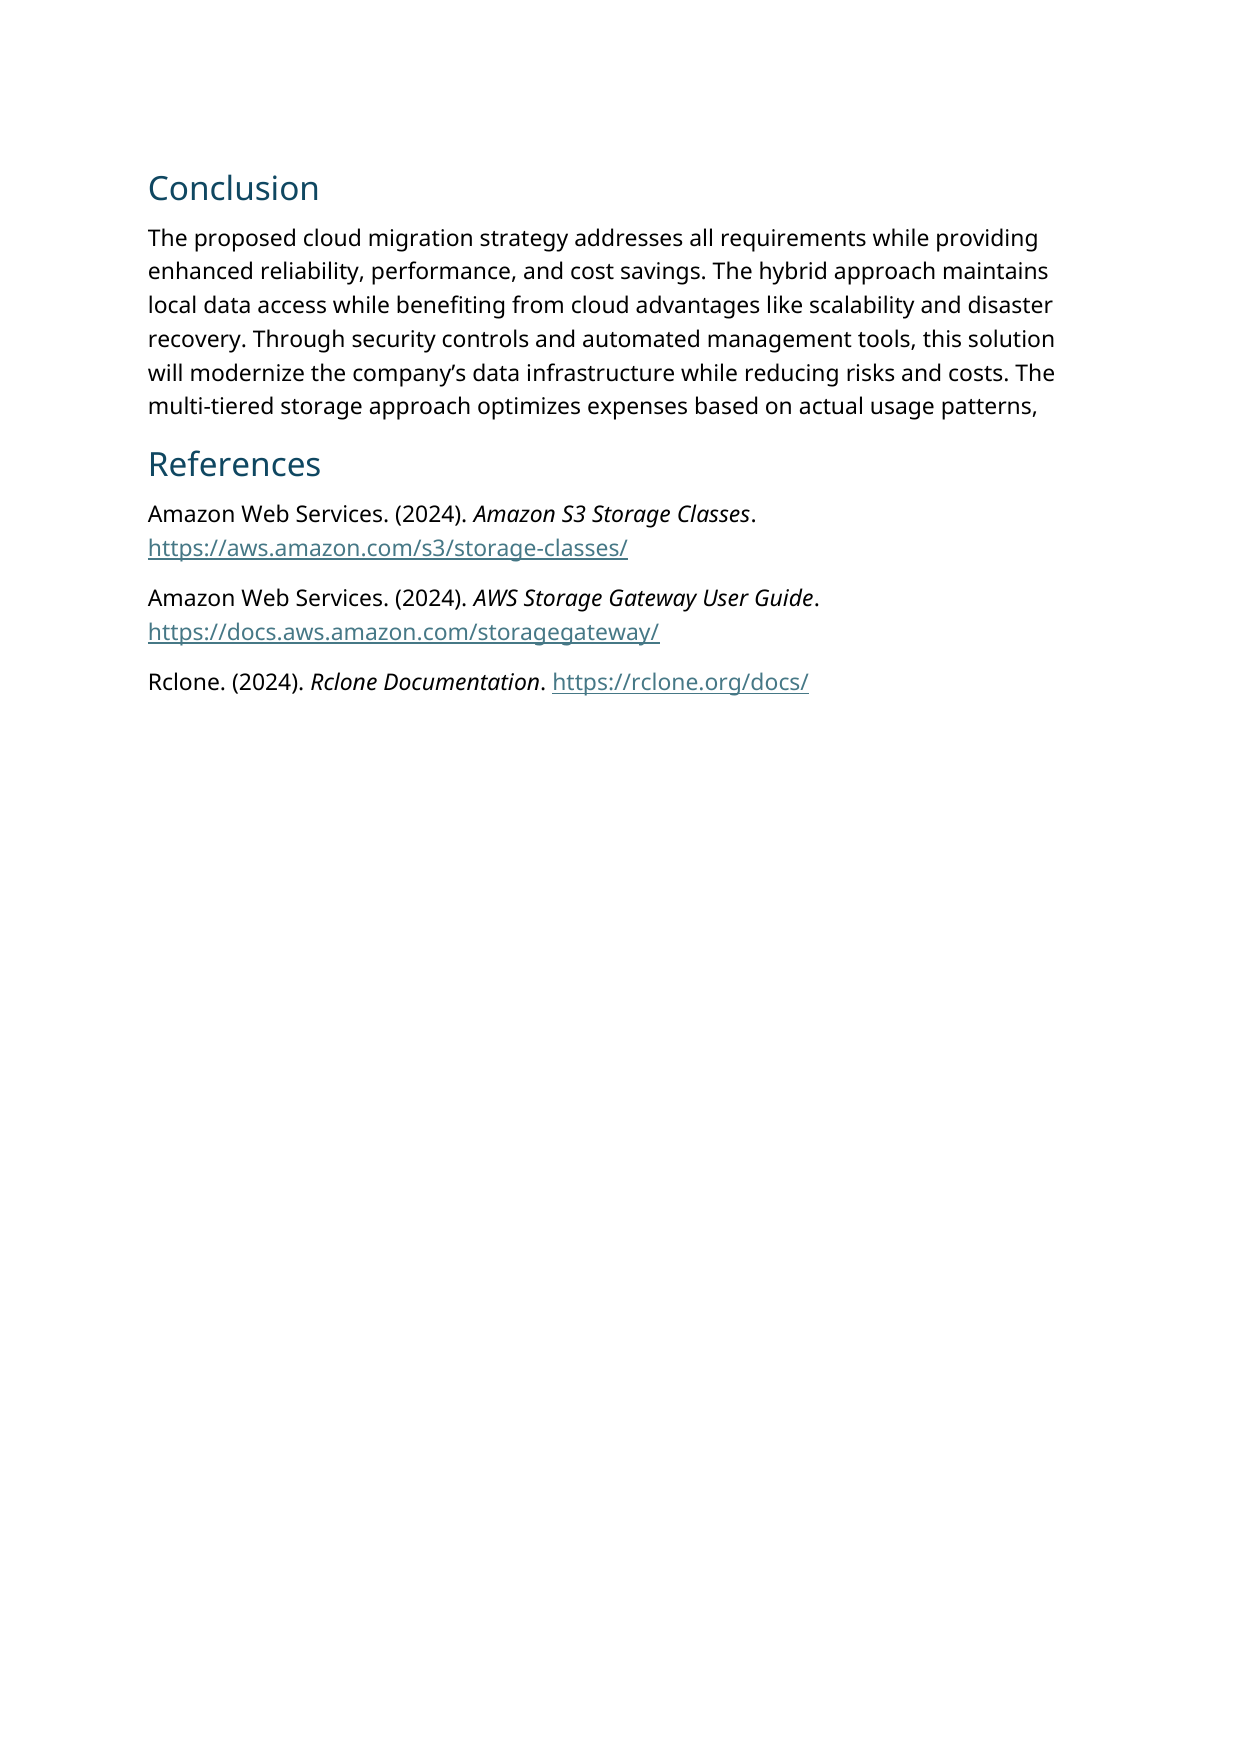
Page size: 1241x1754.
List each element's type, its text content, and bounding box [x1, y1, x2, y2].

text The proposed cloud migration strategy addresses all requirements while providing enhanced reliability, performance, and cost savings. The hybrid approach maintains local data access while benefiting from cloud advantages like scalability and disaster recovery. Through security controls and automated management tools, this solution will modernize the company’s data infrastructure while reducing risks and costs. The multi-tiered storage approach optimizes expenses based on actual usage patterns, [148, 222, 1093, 422]
subtitle References [148, 441, 1093, 486]
text Amazon Web Services. (2024). AWS Storage Gateway User Guide. https://docs.aws.amazon.com/storagegateway/ [148, 582, 1093, 647]
subtitle Conclusion [148, 164, 1093, 210]
text Amazon Web Services. (2024). Amazon S3 Storage Classes. https://aws.amazon.com/s3/storage-classes/ [148, 498, 1093, 563]
text Rclone. (2024). Rclone Documentation. https://rclone.org/docs/ [148, 666, 1093, 698]
